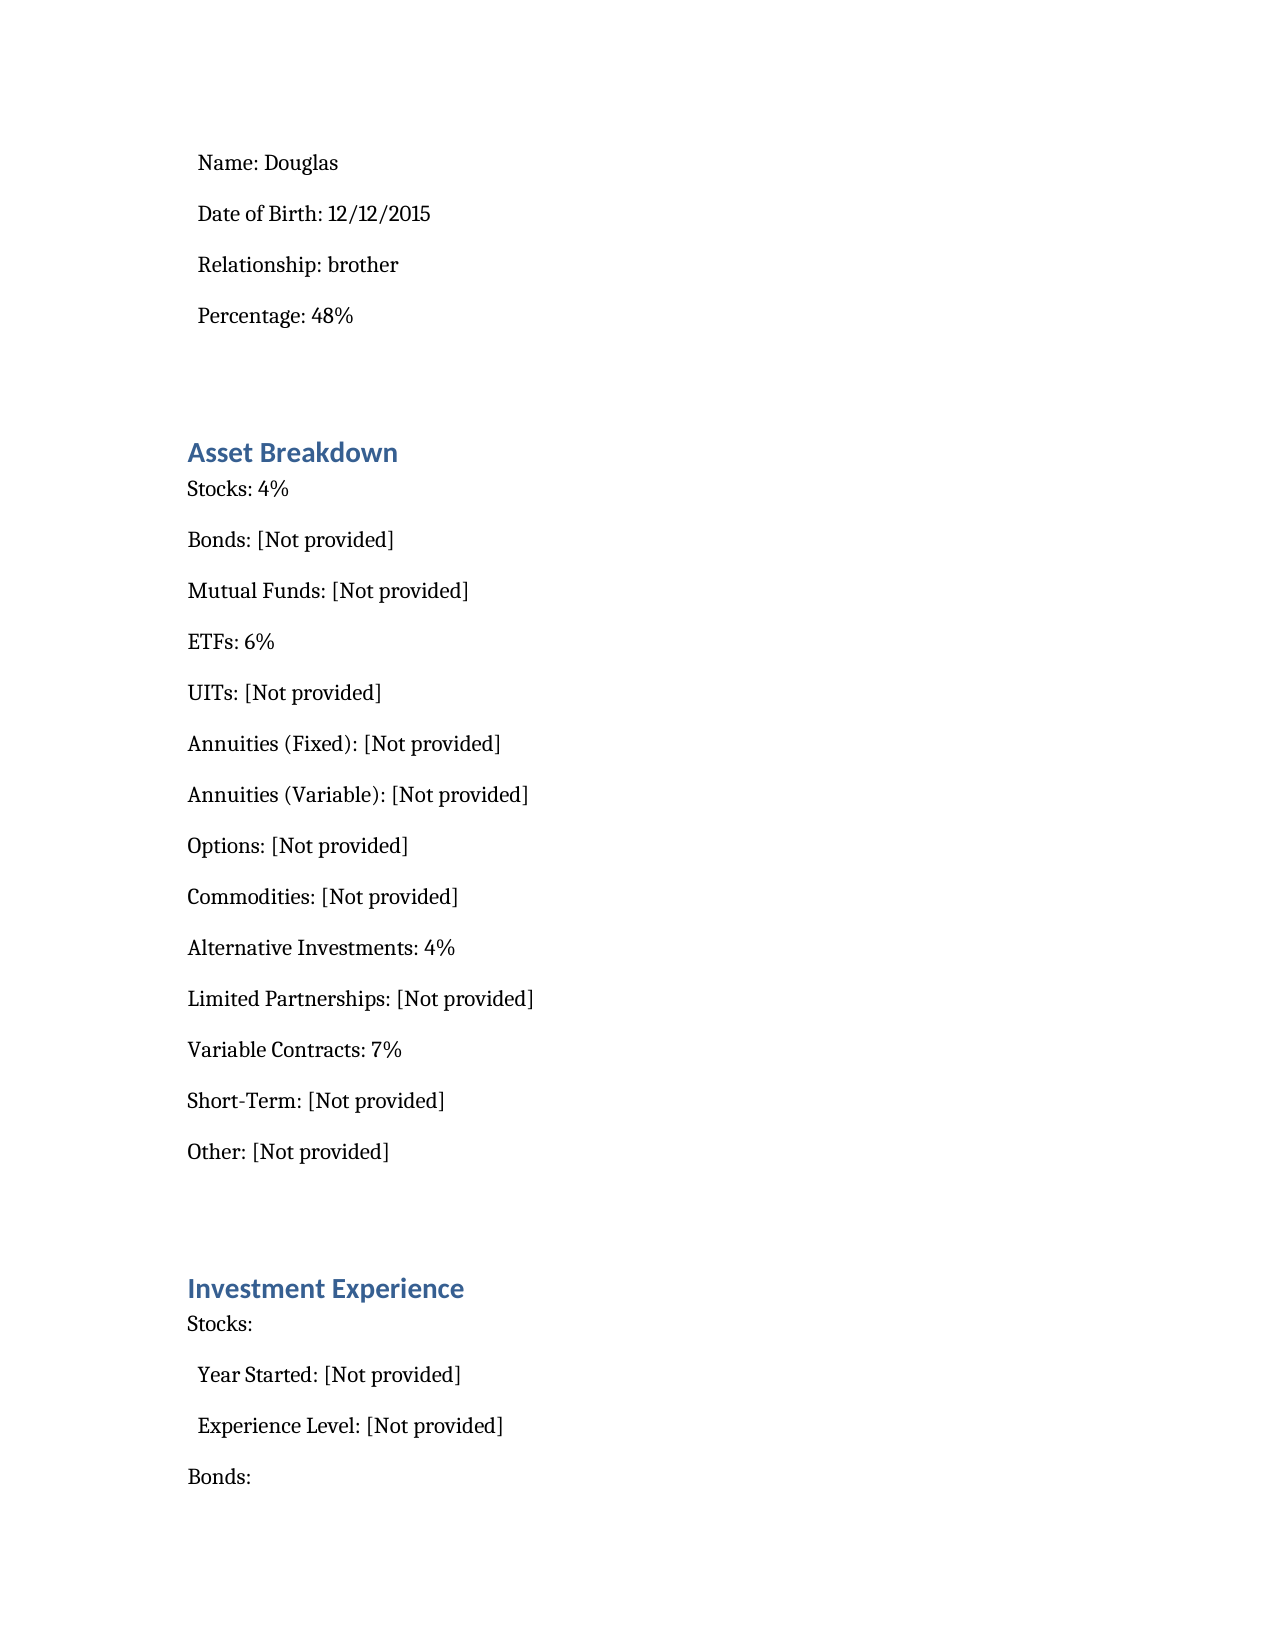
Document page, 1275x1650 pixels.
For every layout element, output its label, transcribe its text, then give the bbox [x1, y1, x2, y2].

text Stocks: 4% [187, 475, 1087, 502]
subtitle Asset Breakdown [187, 434, 1087, 470]
text Year Started: [Not provided] [187, 1362, 1087, 1388]
text Mutual Funds: [Not provided] [187, 577, 1087, 604]
text Date of Birth: 12/12/2015 [187, 201, 1087, 227]
text Percentage: 48% [187, 303, 1087, 329]
text Alternative Investments: 4% [187, 935, 1087, 961]
text Commodities: [Not provided] [187, 884, 1087, 910]
text ETFs: 6% [187, 628, 1087, 655]
text Other: [Not provided] [187, 1139, 1087, 1165]
text Bonds: [Not provided] [187, 526, 1087, 553]
text Experience Level: [Not provided] [187, 1413, 1087, 1439]
text Limited Partnerships: [Not provided] [187, 986, 1087, 1012]
text UITs: [Not provided] [187, 679, 1087, 706]
text Relationship: brother [187, 252, 1087, 278]
text Stocks: [187, 1311, 1087, 1337]
text Bonds: [187, 1464, 1087, 1491]
text Annuities (Fixed): [Not provided] [187, 731, 1087, 757]
text Short-Term: [Not provided] [187, 1088, 1087, 1114]
subtitle Investment Experience [187, 1270, 1087, 1306]
text Options: [Not provided] [187, 833, 1087, 859]
text Variable Contracts: 7% [187, 1037, 1087, 1063]
text Annuities (Variable): [Not provided] [187, 782, 1087, 808]
text Name: Douglas [187, 150, 1087, 176]
